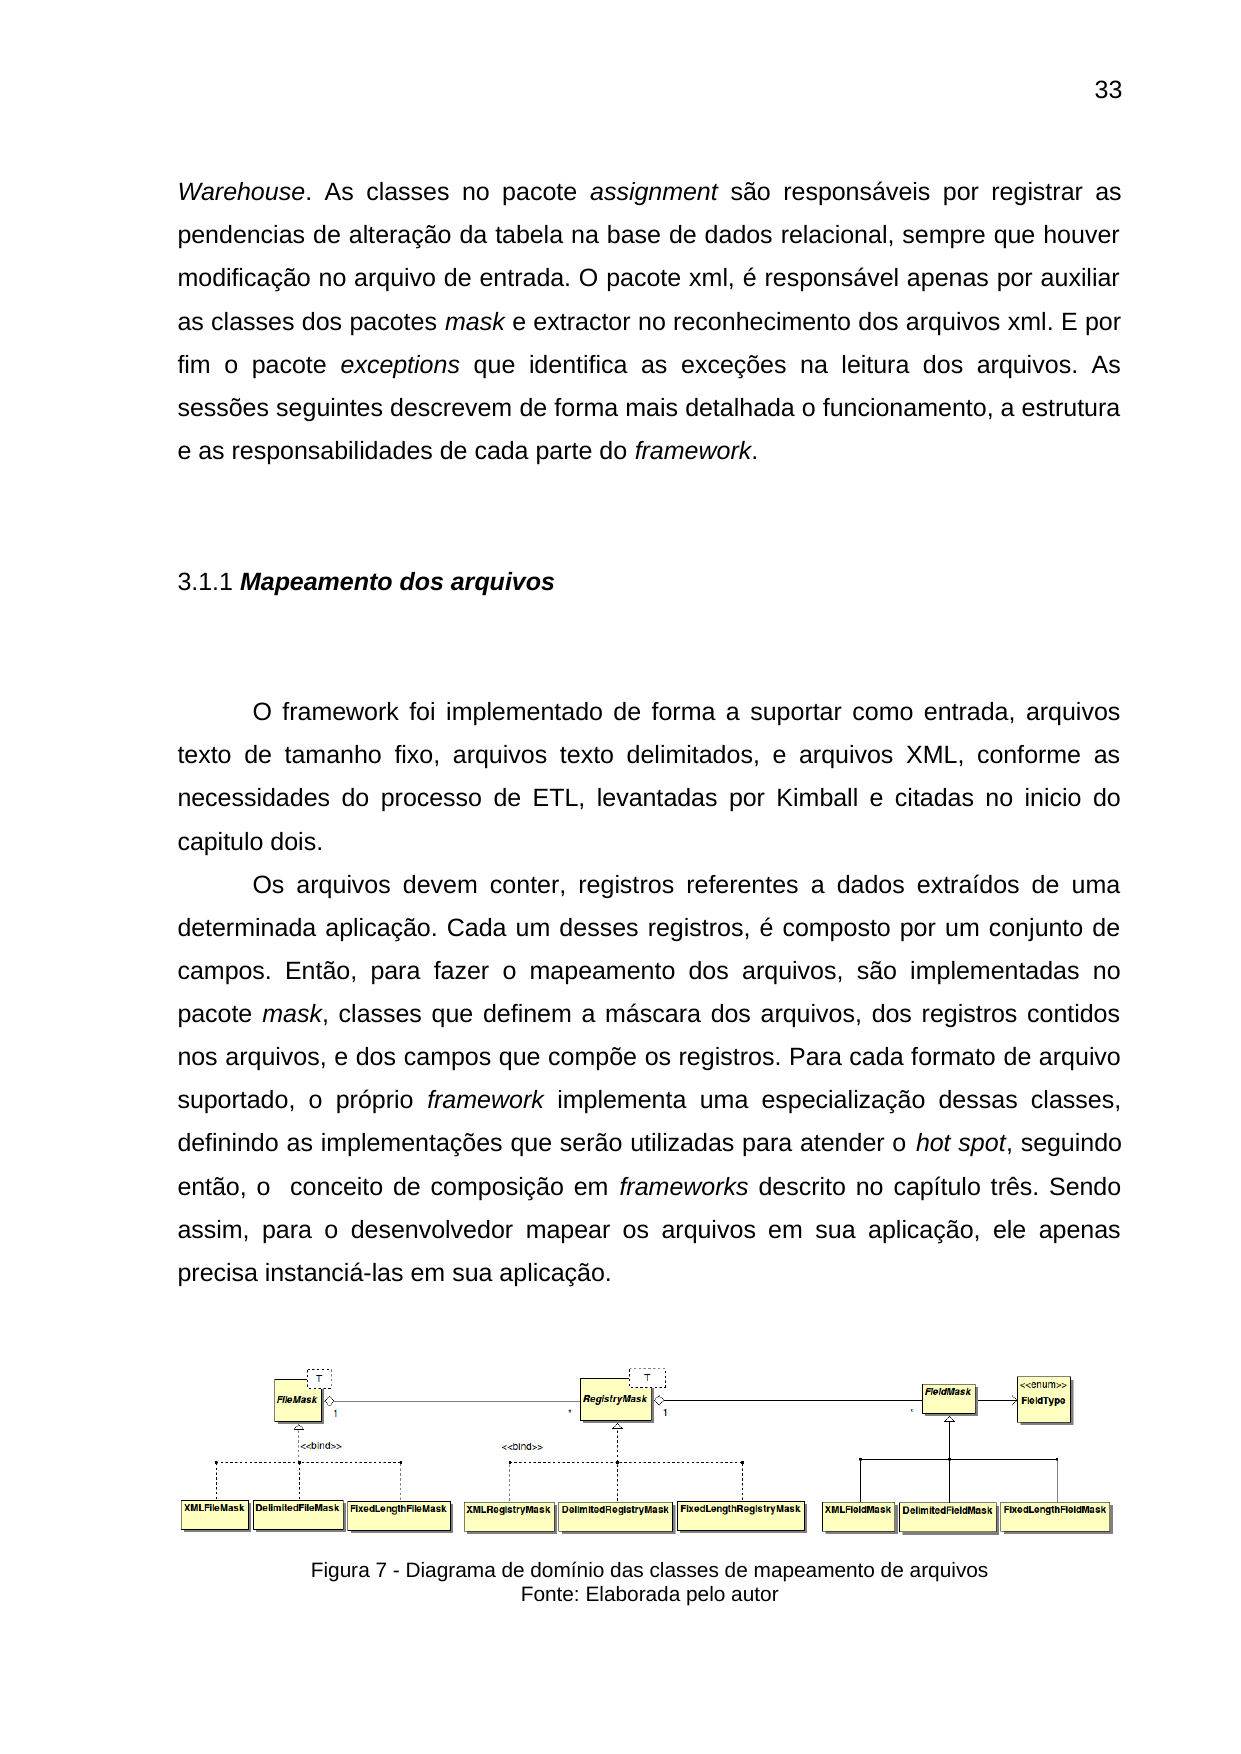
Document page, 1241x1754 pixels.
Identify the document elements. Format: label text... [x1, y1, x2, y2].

picture [177, 1344, 1122, 1544]
text Fonte: Elaborada pelo autor [177, 1582, 1122, 1606]
text Os arquivos devem conter, registros referentes a dados extraídos de uma determinada aplicação. Cada um desses registros, é composto por um conjunto de campos. Então, para fazer o mapeamento dos arquivos, são implementadas no pacote mask, classes que definem a máscara dos arquivos, dos registros contidos nos arquivos, e dos campos que compõe os registros. Para cada formato de arquivo suportado, o próprio framework implementa uma especialização dessas classes, definindo as implementações que serão utilizadas para atender o hot spot, seguindo então, o conceito de composição em frameworks descrito no capítulo três. Sendo assim, para o desenvolvedor mapear os arquivos em sua aplicação, ele apenas precisa instanciá-las em sua aplicação. [177, 870, 1122, 1287]
subtitle Mapeamento dos arquivos [177, 567, 1122, 595]
text Figura 7 - Diagrama de domínio das classes de mapeamento de arquivos [177, 1558, 1122, 1582]
text O framework foi implementado de forma a suportar como entrada, arquivos texto de tamanho fixo, arquivos texto delimitados, e arquivos XML, conforme as necessidades do processo de ETL, levantadas por Kimball e citadas no inicio do capitulo dois. [177, 697, 1122, 855]
